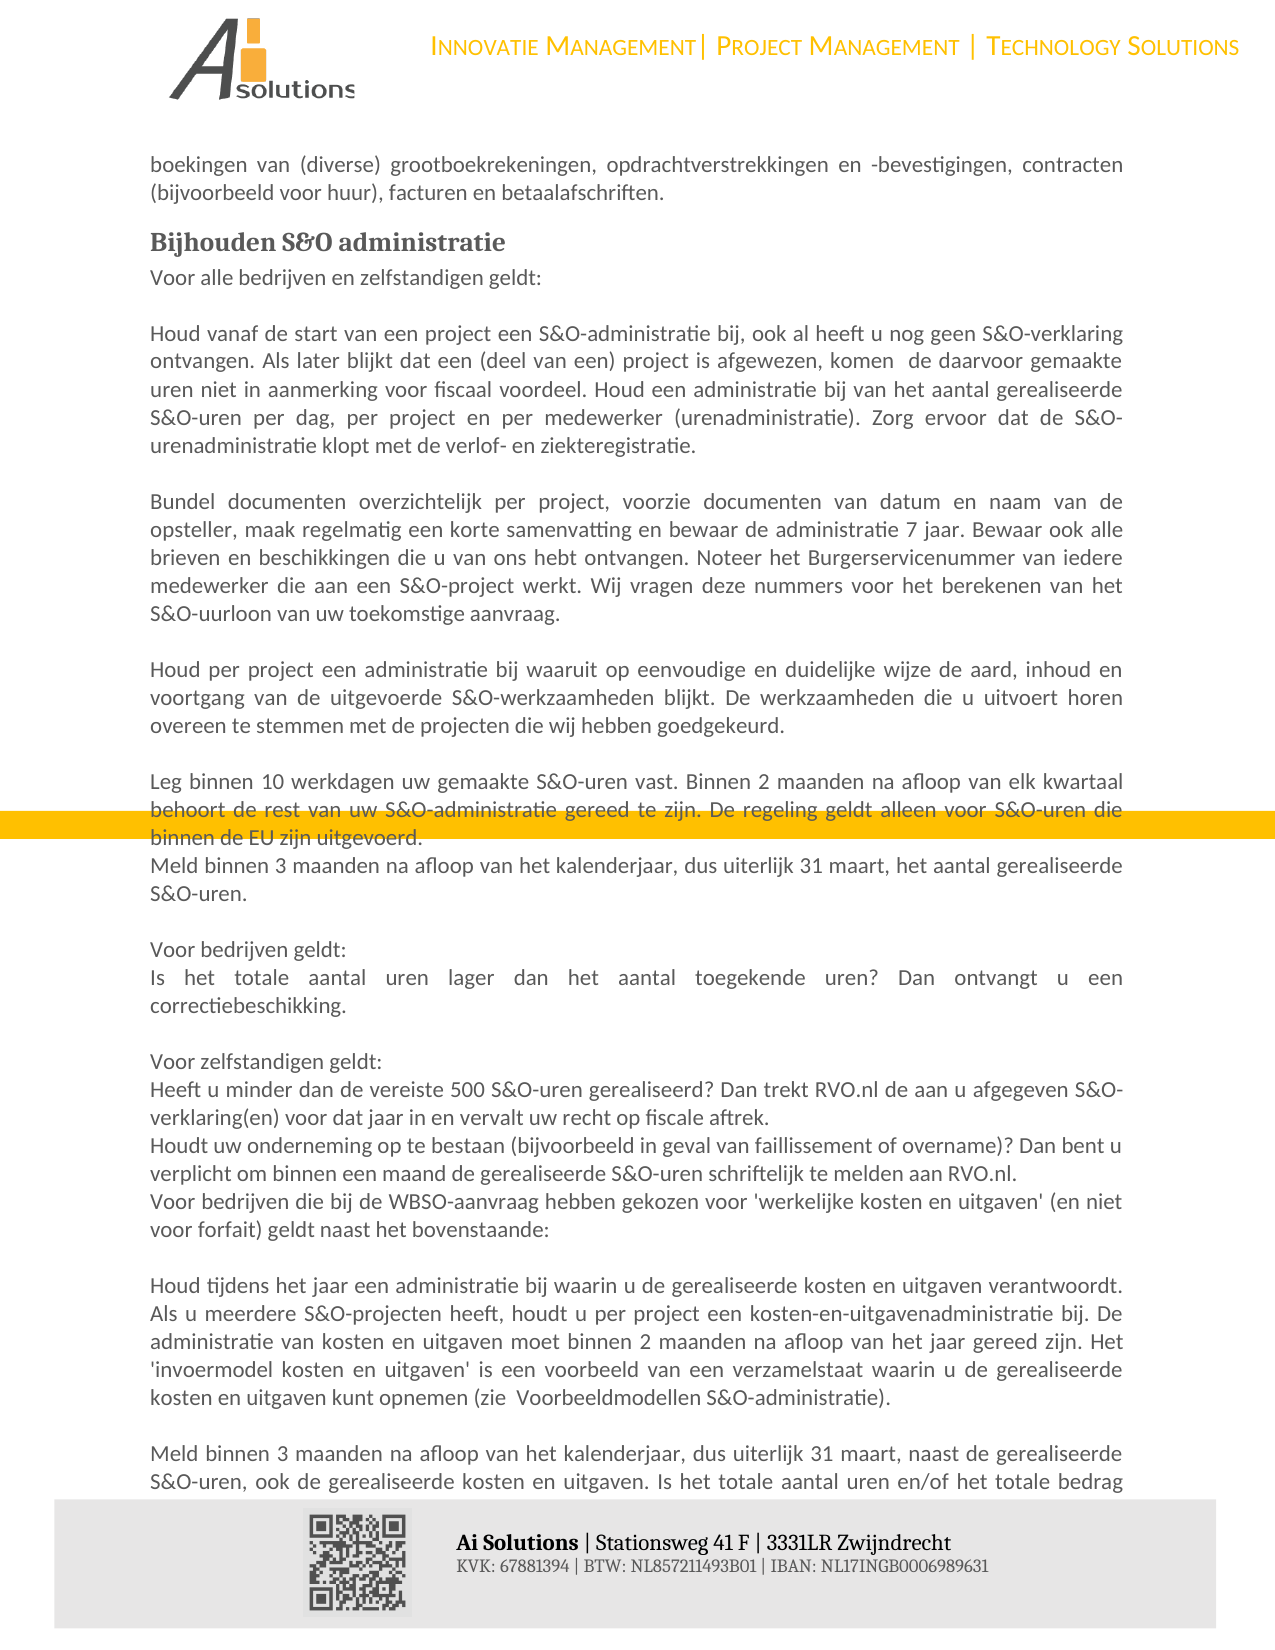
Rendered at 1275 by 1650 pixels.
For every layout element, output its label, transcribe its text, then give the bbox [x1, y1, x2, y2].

text Houdt uw onderneming op te bestaan (bijvoorbeeld in geval van faillissement of overname)? Dan bent u verplicht om binnen een maand de gerealiseerde S&O-uren schriftelijk te melden aan RVO.nl. [150, 1131, 1125, 1187]
text Houd per project een administratie bij waaruit op eenvoudige en duidelijke wijze de aard, inhoud en voortgang van de uitgevoerde S&O-werkzaamheden blijkt. De werkzaamheden die u uitvoert horen overeen te stemmen met de projecten die wij hebben goedgekeurd. [150, 655, 1125, 739]
text Meld binnen 3 maanden na afloop van het kalenderjaar, dus uiterlijk 31 maart, het aantal gerealiseerde S&O-uren. [150, 851, 1125, 907]
text Is het totale aantal uren lager dan het aantal toegekende uren? Dan ontvangt u een correctiebeschikking. [150, 963, 1125, 1019]
text Voor bedrijven geldt: [150, 935, 1125, 963]
subtitle Bijhouden S&O administratie [150, 227, 1125, 258]
text Houd vanaf de start van een project een S&O-administratie bij, ook al heeft u nog geen S&O-verklaring ontvangen. Als later blijkt dat een (deel van een) project is afgewezen, komen de daarvoor gemaakte uren niet in aanmerking voor fiscaal voordeel. Houd een administratie bij van het aantal gerealiseerde S&O-uren per dag, per project en per medewerker (urenadministratie). Zorg ervoor dat de S&O-urenadministratie klopt met de verlof- en ziekteregistratie. [150, 319, 1125, 459]
picture [303, 1508, 412, 1617]
text Heeft u minder dan de vereiste 500 S&O-uren gerealiseerd? Dan trekt RVO.nl de aan u afgegeven S&O-verklaring(en) voor dat jaar in en vervalt uw recht op fiscale aftrek. [150, 1075, 1125, 1131]
text Leg binnen 10 werkdagen uw gemaakte S&O-uren vast. Binnen 2 maanden na afloop van elk kwartaal behoort de rest van uw S&O-administratie gereed te zijn. De regeling geldt alleen voor S&O-uren die binnen de EU zijn uitgevoerd. [150, 767, 1125, 851]
text Bundel documenten overzichtelijk per project, voorzie documenten van datum en naam van de opsteller, maak regelmatig een korte samenvatting en bewaar de administratie 7 jaar. Bewaar ook alle brieven en beschikkingen die u van ons hebt ontvangen. Noteer het Burgerservicenummer van iedere medewerker die aan een S&O-project werkt. Wij vragen deze nummers voor het berekenen van het S&O-uurloon van uw toekomstige aanvraag. [150, 487, 1125, 627]
text Houd tijdens het jaar een administratie bij waarin u de gerealiseerde kosten en uitgaven verantwoordt. Als u meerdere S&O-projecten heeft, houdt u per project een kosten-en-uitgavenadministratie bij. De administratie van kosten en uitgaven moet binnen 2 maanden na afloop van het jaar gereed zijn. Het 'invoermodel kosten en uitgaven' is een voorbeeld van een verzamelstaat waarin u de gerealiseerde kosten en uitgaven kunt opnemen (zie Voorbeeldmodellen S&O-administratie). [150, 1271, 1125, 1411]
text Voor bedrijven die bij de WBSO-aanvraag hebben gekozen voor 'werkelijke kosten en uitgaven' (en niet voor forfait) geldt naast het bovenstaande: [150, 1187, 1125, 1243]
text Voor zelfstandigen geldt: [150, 1047, 1125, 1075]
picture [160, 7, 355, 101]
text Voor alle bedrijven en zelfstandigen geldt: [150, 263, 1125, 291]
